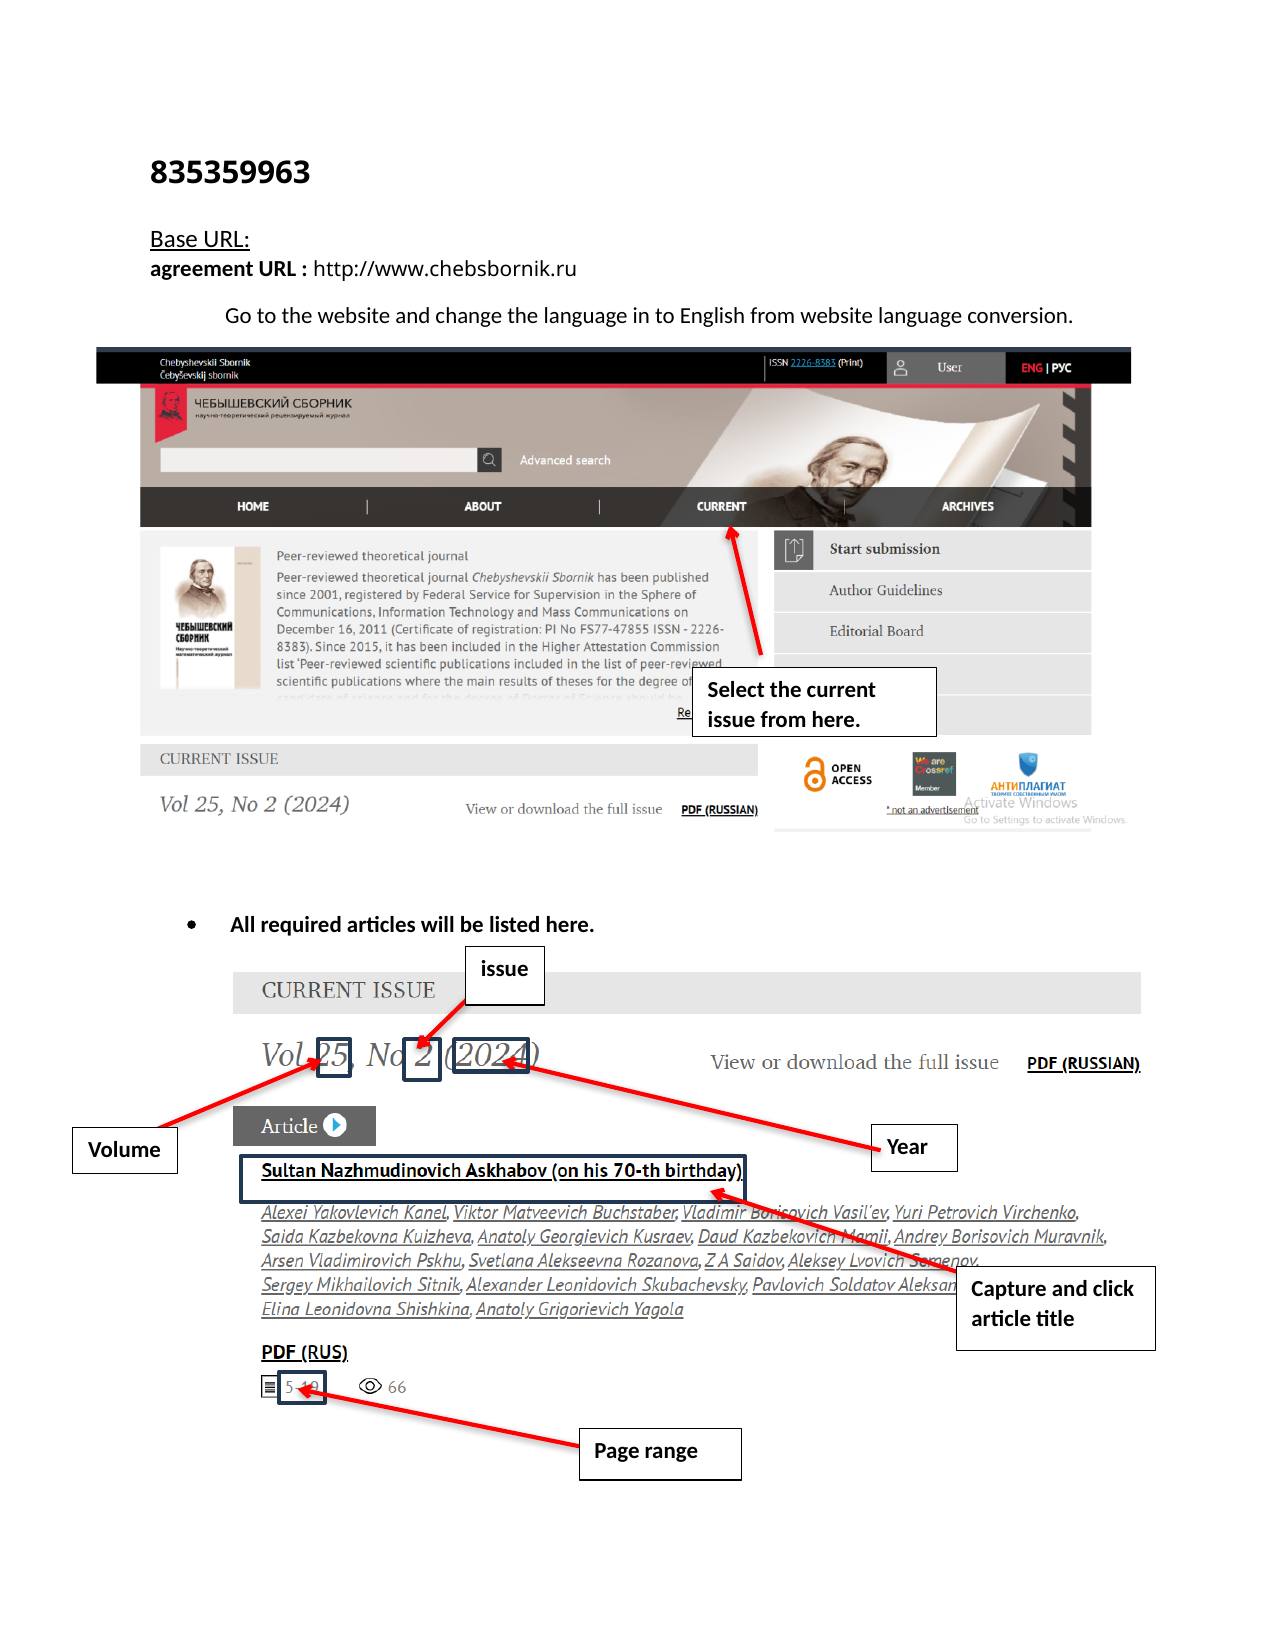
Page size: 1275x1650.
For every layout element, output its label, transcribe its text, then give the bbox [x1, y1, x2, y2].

text 835359963 [150, 150, 1125, 193]
text Base URL: [150, 223, 1125, 254]
picture [281, 1374, 323, 1401]
list Go to the website and change the language in to English from website language conversion. [225, 301, 1125, 329]
picture [406, 1041, 438, 1078]
text agreement URL : http://www.chebsbornik.ru [150, 254, 1125, 282]
picture [184, 972, 1160, 1410]
picture [320, 1041, 348, 1074]
picture [96, 347, 1132, 832]
list All required articles will be listed here. [187, 910, 1125, 938]
